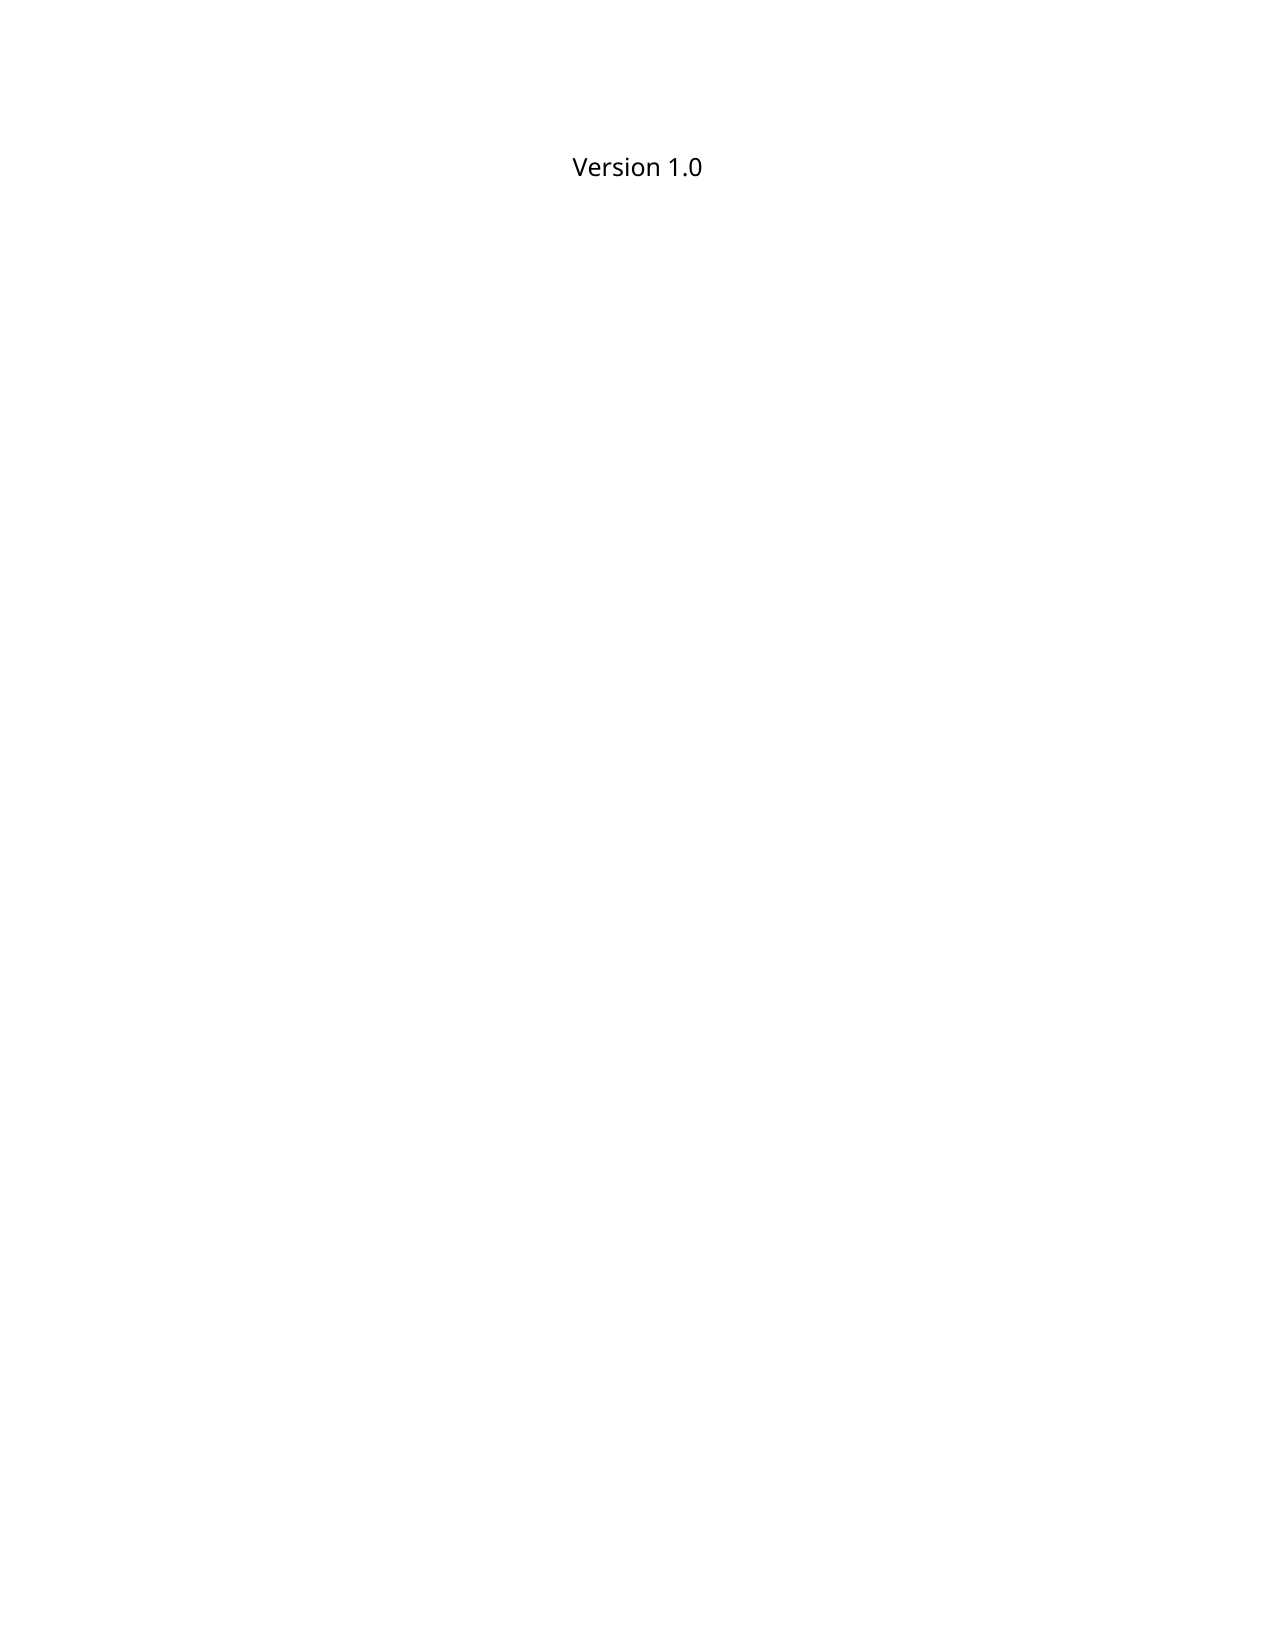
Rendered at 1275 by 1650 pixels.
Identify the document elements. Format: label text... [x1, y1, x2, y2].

text Version 1.0 [150, 150, 1125, 184]
